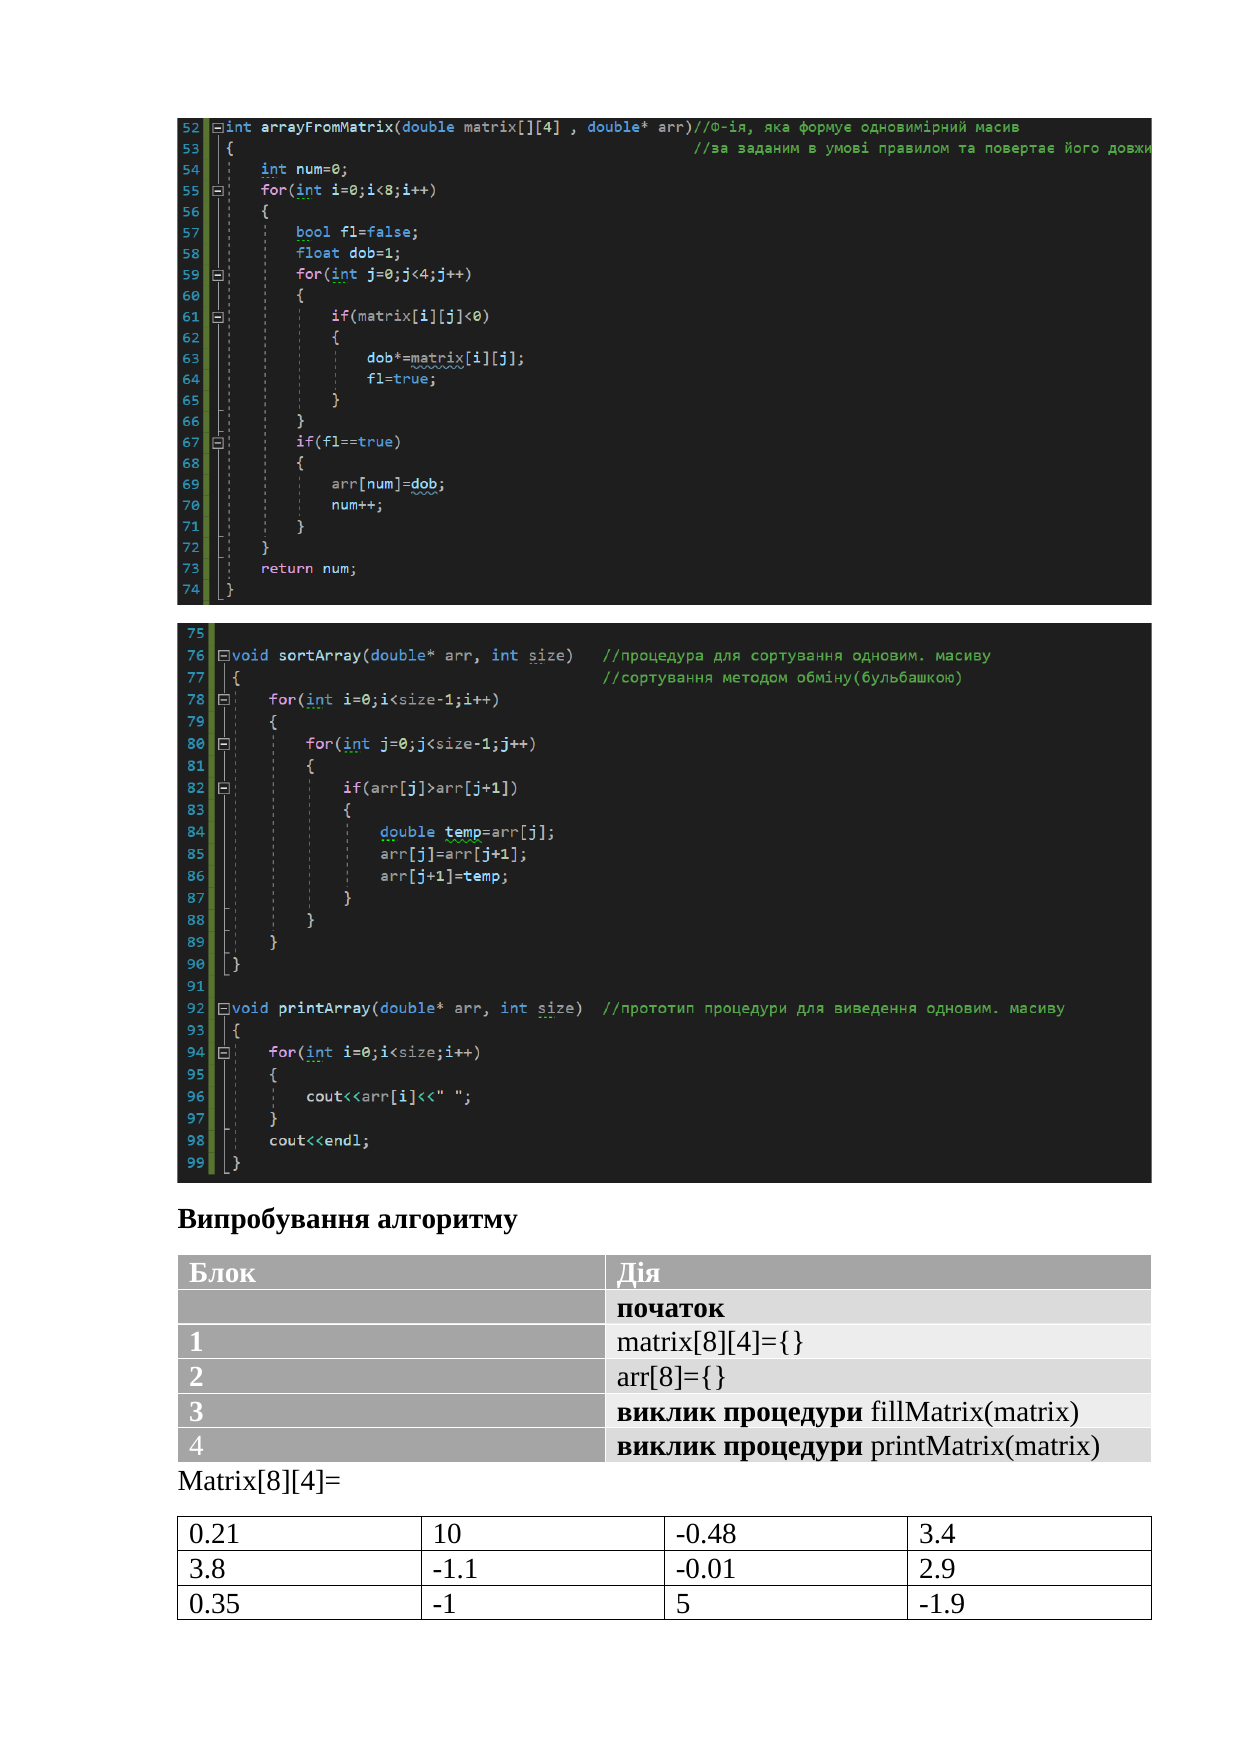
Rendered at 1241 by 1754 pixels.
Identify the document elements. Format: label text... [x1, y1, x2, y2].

picture [177, 118, 1152, 605]
table_cell виклик процедури fillMatrix(matrix) [606, 1394, 1151, 1427]
table_cell -1.9 [908, 1586, 1151, 1619]
table_cell -1.1 [422, 1551, 664, 1585]
text Випробування алгоритму [177, 1201, 1152, 1235]
table_cell 1 [178, 1325, 605, 1358]
table_cell [178, 1290, 605, 1323]
table_cell -1 [422, 1586, 664, 1619]
table_cell 3.8 [178, 1551, 421, 1585]
table_cell 5 [665, 1586, 907, 1619]
table_cell 0.35 [178, 1586, 421, 1619]
table_cell -0.01 [665, 1551, 907, 1585]
picture [177, 623, 1152, 1183]
table_header Дія [606, 1255, 1151, 1289]
table_cell matrix[8][4]={} [606, 1325, 1151, 1358]
table_cell виклик процедури printMatrix(matrix) [606, 1428, 1151, 1462]
table_cell arr[8]={} [606, 1359, 1151, 1393]
text Matrix[8][4]= [177, 1463, 1152, 1496]
table_cell 2 [178, 1359, 605, 1393]
table_cell 4 [178, 1428, 605, 1462]
table_header Блок [178, 1255, 605, 1289]
table_cell початок [606, 1290, 1151, 1323]
table_header 10 [422, 1517, 664, 1550]
table_header -0.48 [665, 1517, 907, 1550]
table_cell 2.9 [908, 1551, 1151, 1585]
table_header 0.21 [178, 1517, 421, 1550]
table_cell 3 [178, 1394, 605, 1427]
table_header 3.4 [908, 1517, 1151, 1550]
